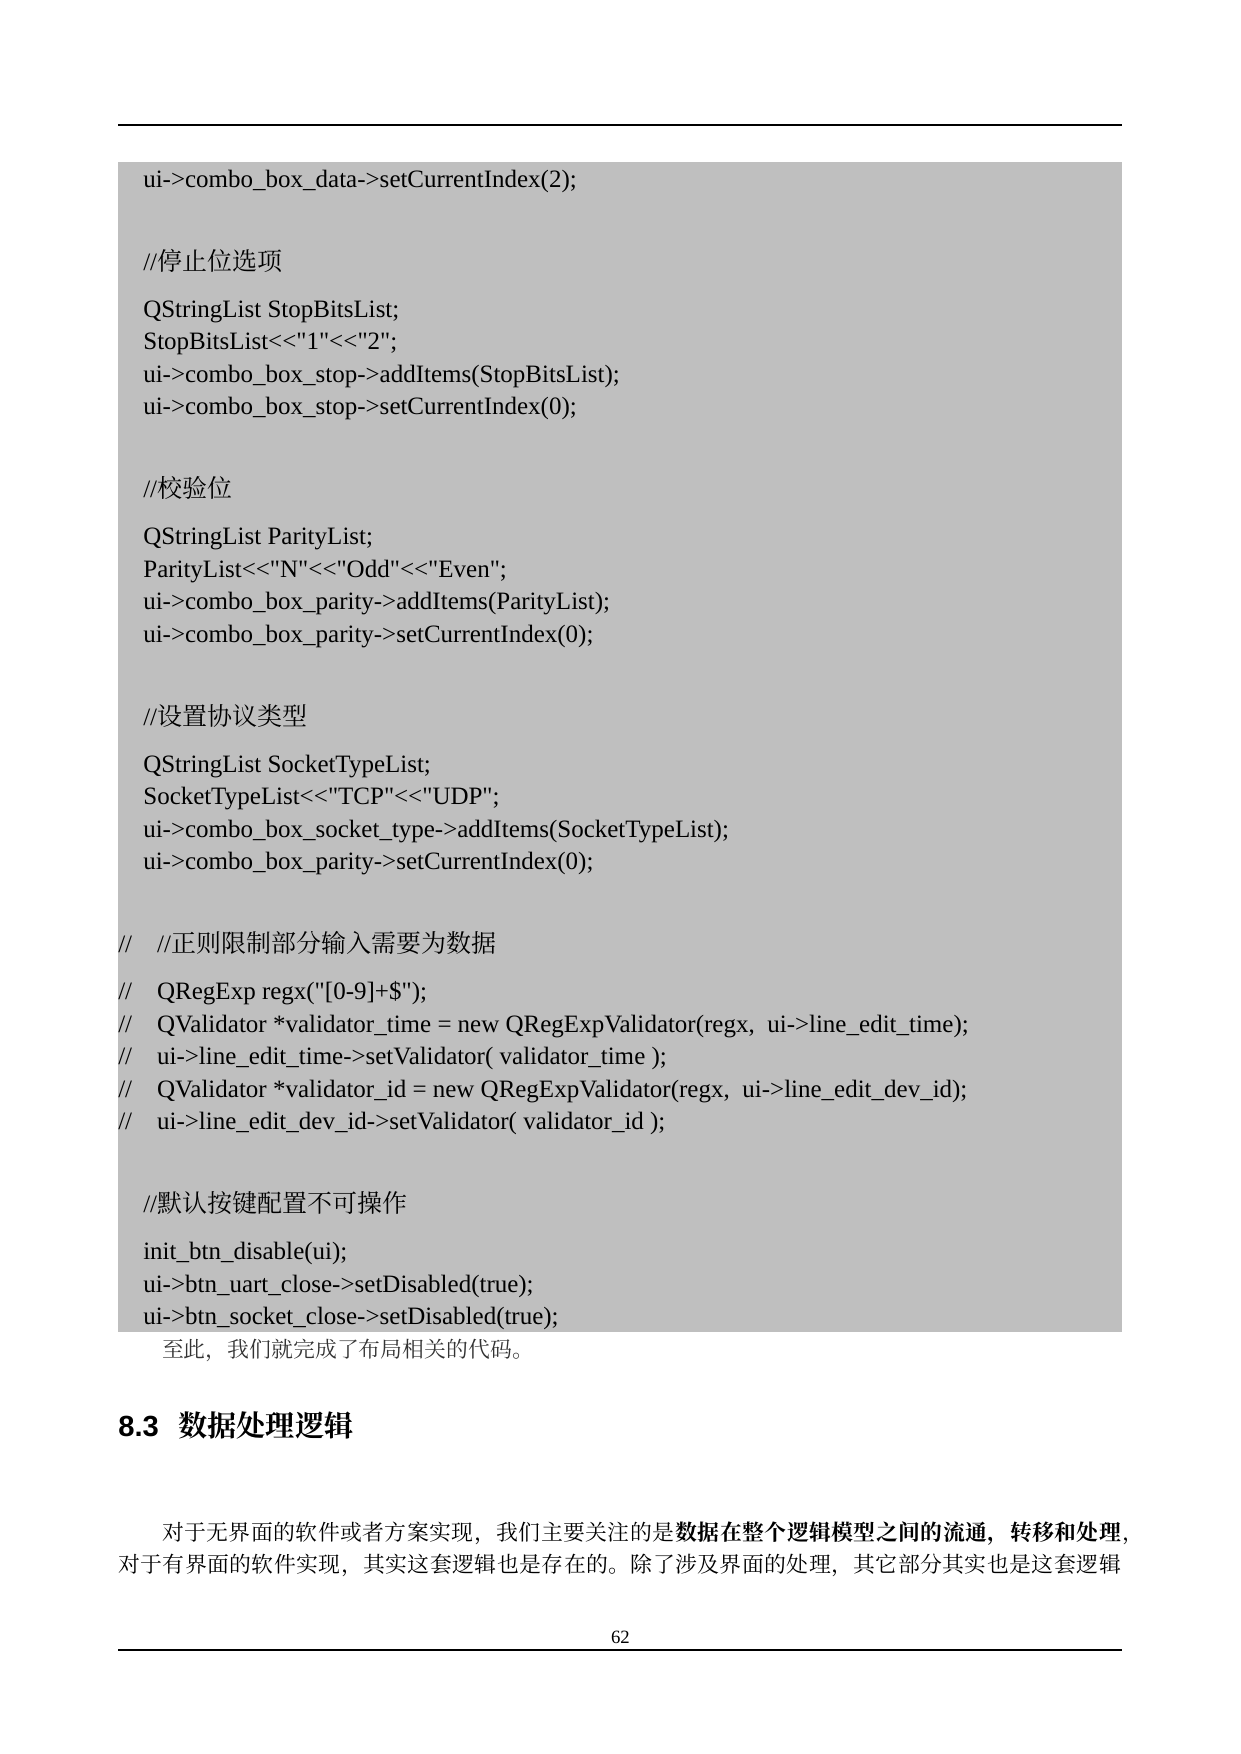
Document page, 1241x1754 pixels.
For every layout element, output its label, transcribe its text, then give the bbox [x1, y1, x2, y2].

text ui->combo_box_parity->addItems(ParityList); [118, 584, 1122, 617]
text // ui->line_edit_time->setValidator( validator_time ); [118, 1039, 1122, 1072]
text ParityList<<"N"<<"Odd"<<"Even"; [118, 552, 1122, 584]
text ui->btn_uart_close->setDisabled(true); [118, 1267, 1122, 1299]
text QStringList ParityList; [118, 519, 1122, 552]
text //设置协议类型 [118, 682, 1122, 747]
text QStringList SocketTypeList; [118, 747, 1122, 779]
text // QRegExp regx("[0-9]+$"); [118, 974, 1122, 1007]
text ui->combo_box_data->setCurrentIndex(2); [118, 162, 1122, 194]
text //校验位 [118, 454, 1122, 519]
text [118, 1514, 1122, 1579]
text ui->combo_box_stop->setCurrentIndex(0); [118, 389, 1122, 422]
text QStringList StopBitsList; [118, 292, 1122, 324]
text //停止位选项 [118, 227, 1122, 292]
text ui->combo_box_parity->setCurrentIndex(0); [118, 844, 1122, 877]
text init_btn_disable(ui); [118, 1234, 1122, 1267]
subtitle 数据处理逻辑 [118, 1392, 1122, 1457]
text StopBitsList<<"1"<<"2"; [118, 324, 1122, 357]
text // ui->line_edit_dev_id->setValidator( validator_id ); [118, 1104, 1122, 1137]
text 至此，我们就完成了布局相关的代码。 [118, 1332, 1122, 1364]
text ui->combo_box_stop->addItems(StopBitsList); [118, 357, 1122, 389]
text ui->btn_socket_close->setDisabled(true); [118, 1299, 1122, 1332]
text // //正则限制部分输入需要为数据 [118, 909, 1122, 974]
text ui->combo_box_socket_type->addItems(SocketTypeList); [118, 812, 1122, 844]
text // QValidator *validator_time = new QRegExpValidator(regx, ui->line_edit_time); [118, 1007, 1122, 1039]
text SocketTypeList<<"TCP"<<"UDP"; [118, 779, 1122, 812]
text //默认按键配置不可操作 [118, 1169, 1122, 1234]
text ui->combo_box_parity->setCurrentIndex(0); [118, 617, 1122, 649]
text // QValidator *validator_id = new QRegExpValidator(regx, ui->line_edit_dev_id); [118, 1072, 1122, 1104]
